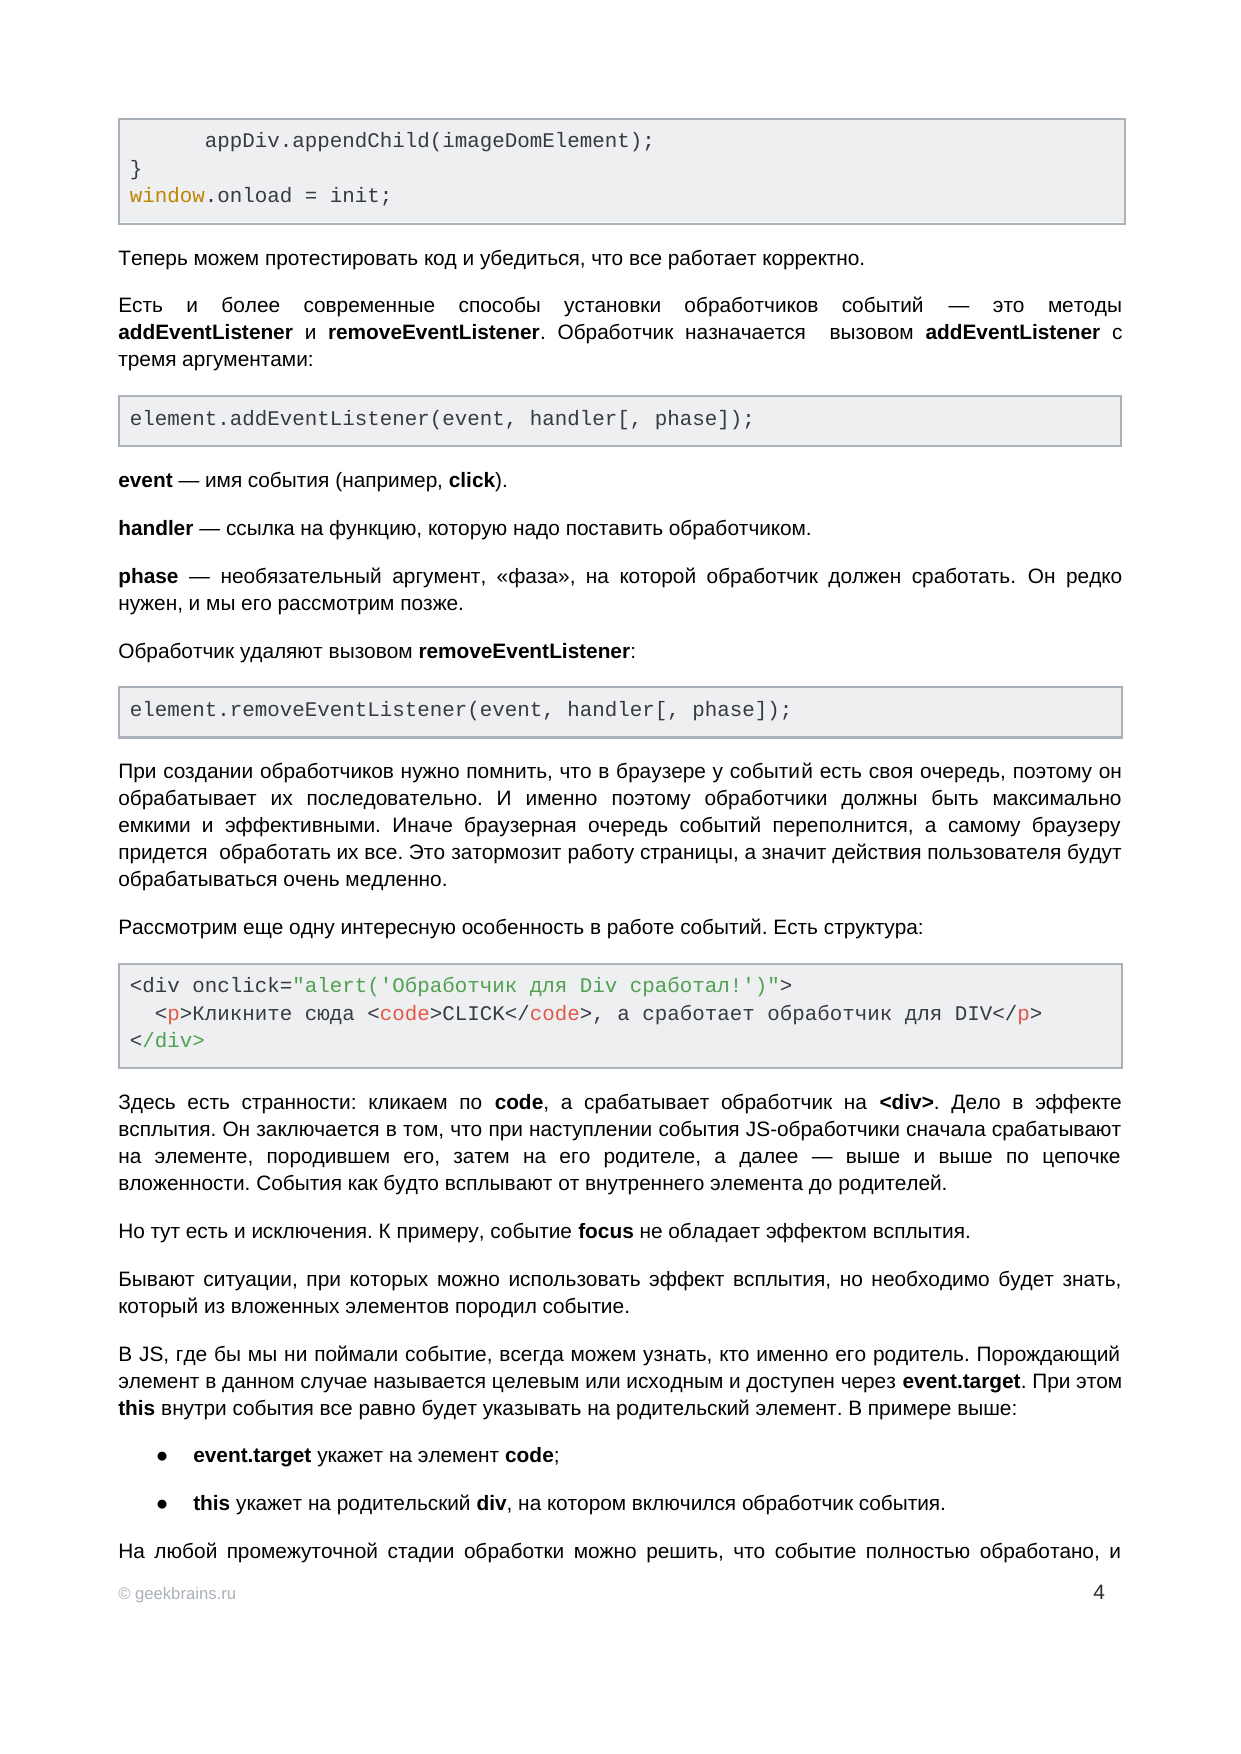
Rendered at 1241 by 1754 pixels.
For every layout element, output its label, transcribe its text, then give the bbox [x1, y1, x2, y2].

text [118, 1539, 1122, 1563]
table_header <div onclick="alert('Обработчик для Div сработал!')"> <p>Кликните сюда <code>CLICK</code>, а сработает обработчик для DIV</p> </div> [120, 965, 1121, 1067]
text Здесь есть странности: кликаем по code, а срабатывает обработчик на <div>. Дело в эффекте всплытия. Он заключается в том, что при наступлении события JS-обработчики сначала срабатывают на элементе, породившем его, затем на его родителе, а далее — выше и выше по цепочке вложенности. События как будто всплывают от внутреннего элемента до родителей. [118, 1090, 1122, 1195]
text Теперь можем протестировать код и убедиться, что все работает корректно. [118, 245, 1122, 269]
text Но тут есть и исключения. К примеру, событие focus не обладает эффектом всплытия. [118, 1219, 1122, 1243]
text phase — необязательный аргумент, «фаза», на которой обработчик должен сработать. Он редко нужен, и мы его рассмотрим позже. [118, 564, 1122, 614]
text В JS, где бы мы ни поймали событие, всегда можем узнать, кто именно его родитель. Порождающий элемент в данном случае называется целевым или исходным и доступен через event.target. При этом this внутри события все равно будет указывать на родительский элемент. В примере выше: [118, 1342, 1122, 1419]
text Есть и более современные способы установки обработчиков событий — это методы addEventListener и removeEventListener. Обработчик назначается вызовом addEventListener с тремя аргументами: [118, 293, 1122, 371]
text event — имя события (например, click). [118, 468, 1122, 492]
text Бывают ситуации, при которых можно использовать эффект всплытия, но необходимо будет знать, который из вложенных элементов породил событие. [118, 1267, 1122, 1318]
text При создании обработчиков нужно помнить, что в браузере у событий есть своя очередь, поэтому он обрабатывает их последовательно. И именно поэтому обработчики должны быть максимально емкими и эффективными. Иначе браузерная очередь событий переполнится, а самому браузеру придется обработать их все. Это затормозит работу страницы, а значит действия пользователя будут обрабатываться очень медленно. [118, 759, 1122, 891]
text Рассмотрим еще одну интересную особенность в работе событий. Есть структура: [118, 915, 1122, 939]
text handler — ссылка на функцию, которую надо поставить обработчиком. [118, 516, 1122, 540]
list this укажет на родительский div, на котором включился обработчик события. [156, 1491, 1122, 1515]
list event.target укажет на элемент code; [156, 1443, 1122, 1467]
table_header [120, 120, 1124, 222]
text Обработчик удаляют вызовом removeEventListener: [118, 638, 1122, 662]
table_header element.removeEventListener(event, handler[, phase]); [120, 688, 1121, 736]
table_header element.addEventListener(event, handler[, phase]); [120, 397, 1120, 445]
